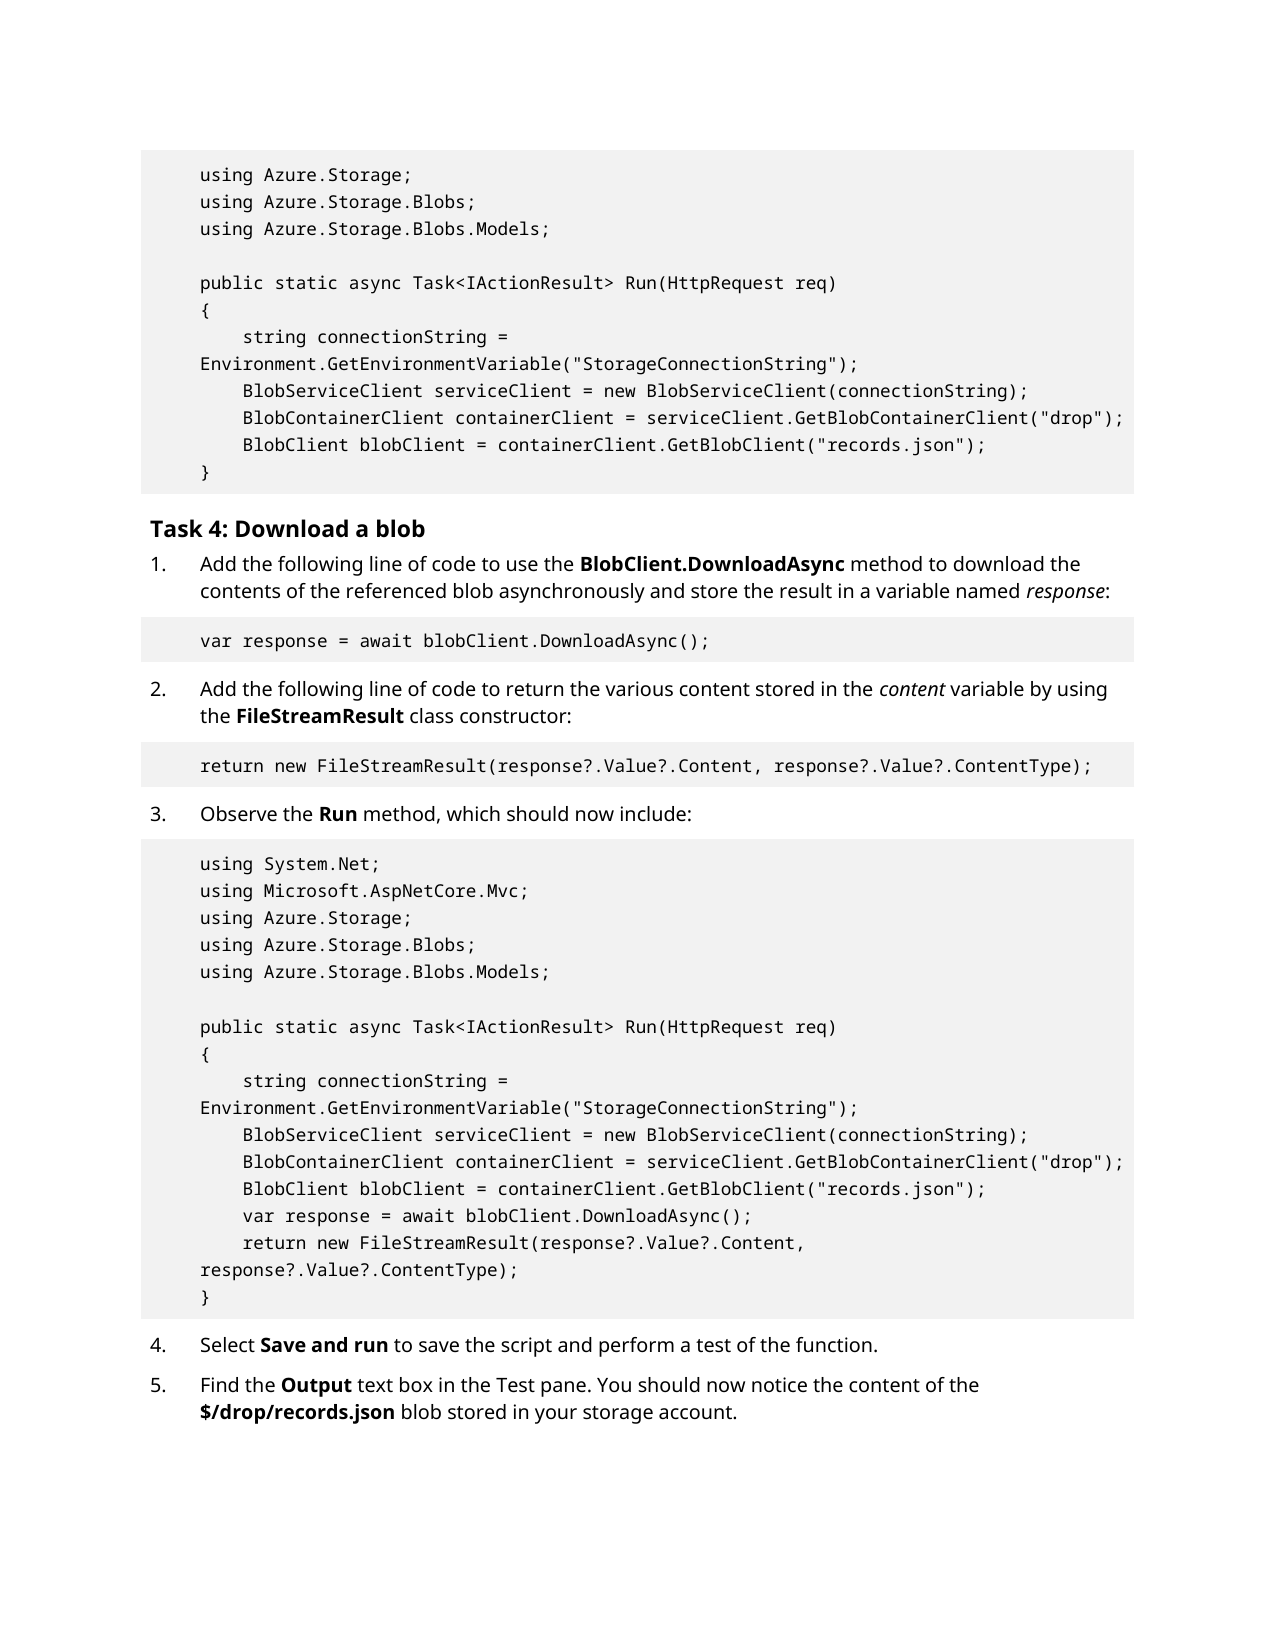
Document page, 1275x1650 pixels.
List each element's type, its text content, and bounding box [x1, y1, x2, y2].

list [142, 151, 1133, 493]
list Find the Output text box in the Test pane. You should now notice the content of the $/drop/records.json blob stored in your storage account. [150, 1371, 1125, 1425]
list Select Save and run to save the script and perform a test of the function. [150, 1331, 1125, 1358]
list return new FileStreamResult(response?.Value?.Content, response?.Value?.ContentType); [142, 743, 1133, 786]
list Observe the Run method, which should now include: [150, 800, 1125, 827]
list Add the following line of code to return the various content stored in the content variable by using the FileStreamResult class constructor: [150, 675, 1125, 729]
list var response = await blobClient.DownloadAsync(); [142, 618, 1133, 661]
list using System.Net; using Microsoft.AspNetCore.Mvc; using Azure.Storage; using Azure.Storage.Blobs; using Azure.Storage.Blobs.Models; public static async Task<IActionResult> Run(HttpRequest req) { string connectionString = Environment.GetEnvironmentVariable("StorageConnectionString"); BlobServiceClient serviceClient = new BlobServiceClient(connectionString); BlobContainerClient containerClient = serviceClient.GetBlobContainerClient("drop"); BlobClient blobClient = containerClient.GetBlobClient("records.json"); var response = await blobClient.DownloadAsync(); return new FileStreamResult(response?.Value?.Content, response?.Value?.ContentType); } [142, 841, 1133, 1318]
subtitle Task 4: Download a blob [150, 512, 1125, 544]
list Add the following line of code to use the BlobClient.DownloadAsync method to download the contents of the referenced blob asynchronously and store the result in a variable named response: [150, 550, 1125, 604]
